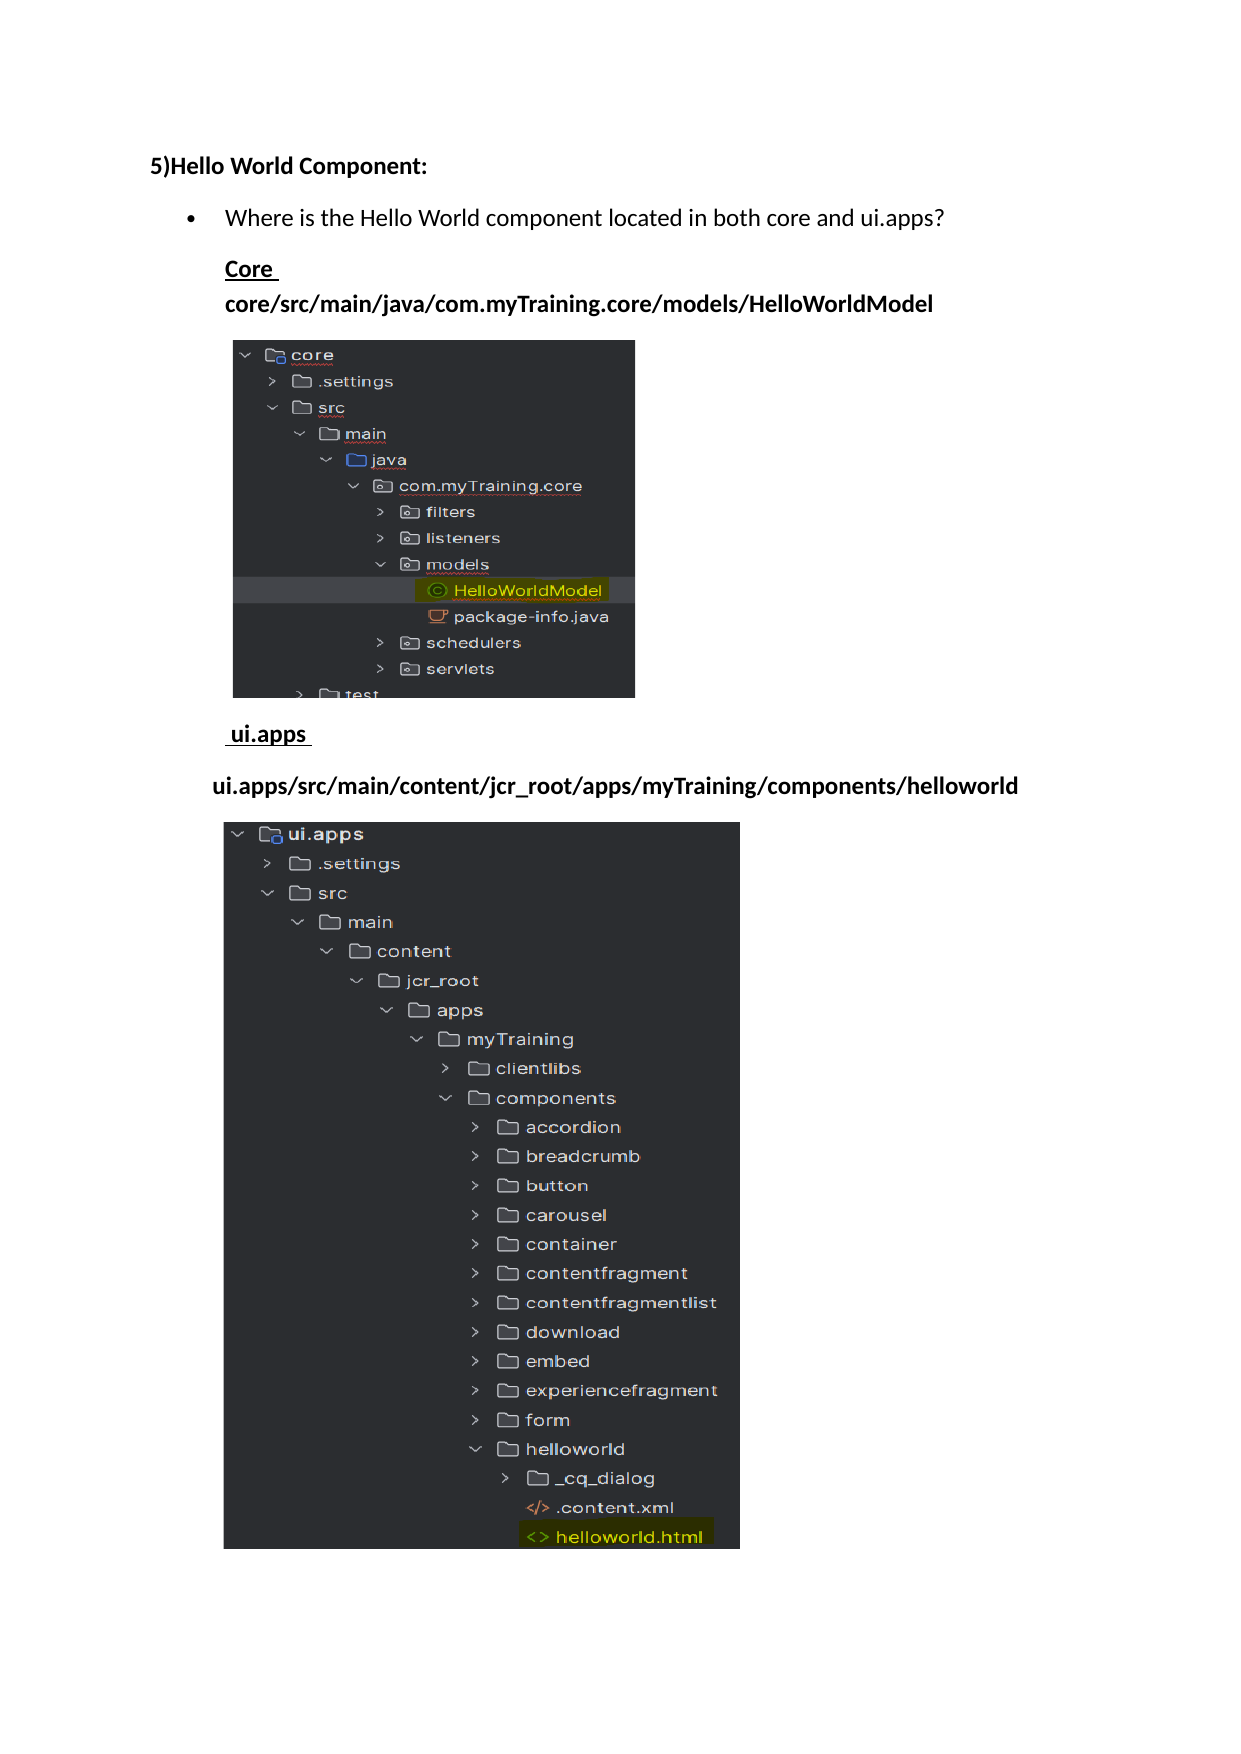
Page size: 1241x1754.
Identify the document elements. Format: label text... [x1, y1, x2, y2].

list Where is the Hello World component located in both core and ui.apps? [187, 202, 1090, 232]
list Core [225, 253, 1090, 284]
list ui.apps [225, 719, 1090, 749]
picture [232, 340, 636, 698]
list core/src/main/java/com.myTraining.core/models/HelloWorldModel [225, 288, 1090, 319]
text ui.apps/src/main/content/jcr_root/apps/myTraining/components/helloworld [150, 770, 1090, 801]
text 5)Hello World Component: [150, 150, 1090, 181]
picture [223, 822, 740, 1549]
